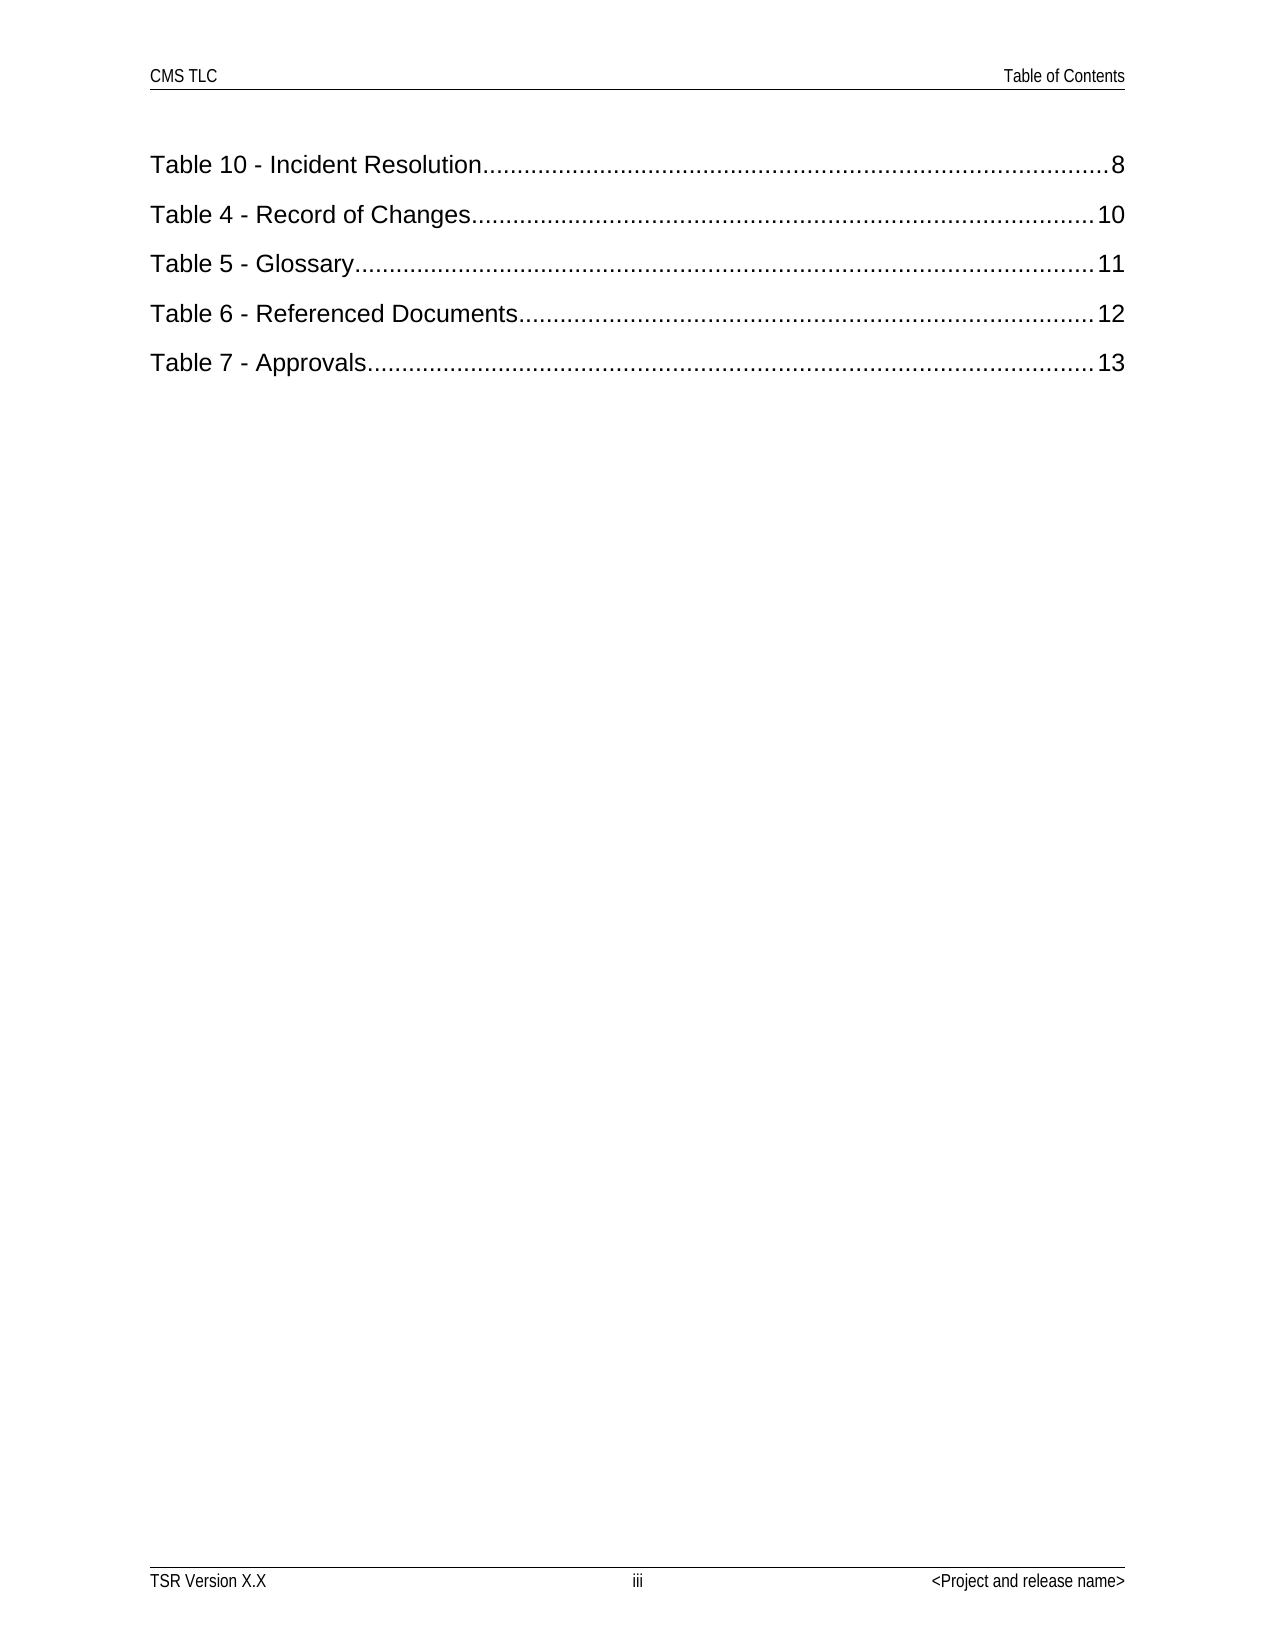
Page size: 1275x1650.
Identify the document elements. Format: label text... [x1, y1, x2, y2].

text Table 10 - Incident Resolution 8 [150, 150, 1125, 179]
text Table 7 - Approvals 13 [150, 348, 1125, 377]
text Table 4 - Record of Changes 10 [150, 199, 1125, 228]
text Table 6 - Referenced Documents 12 [150, 299, 1125, 327]
text Table 5 - Glossary 11 [150, 249, 1125, 278]
